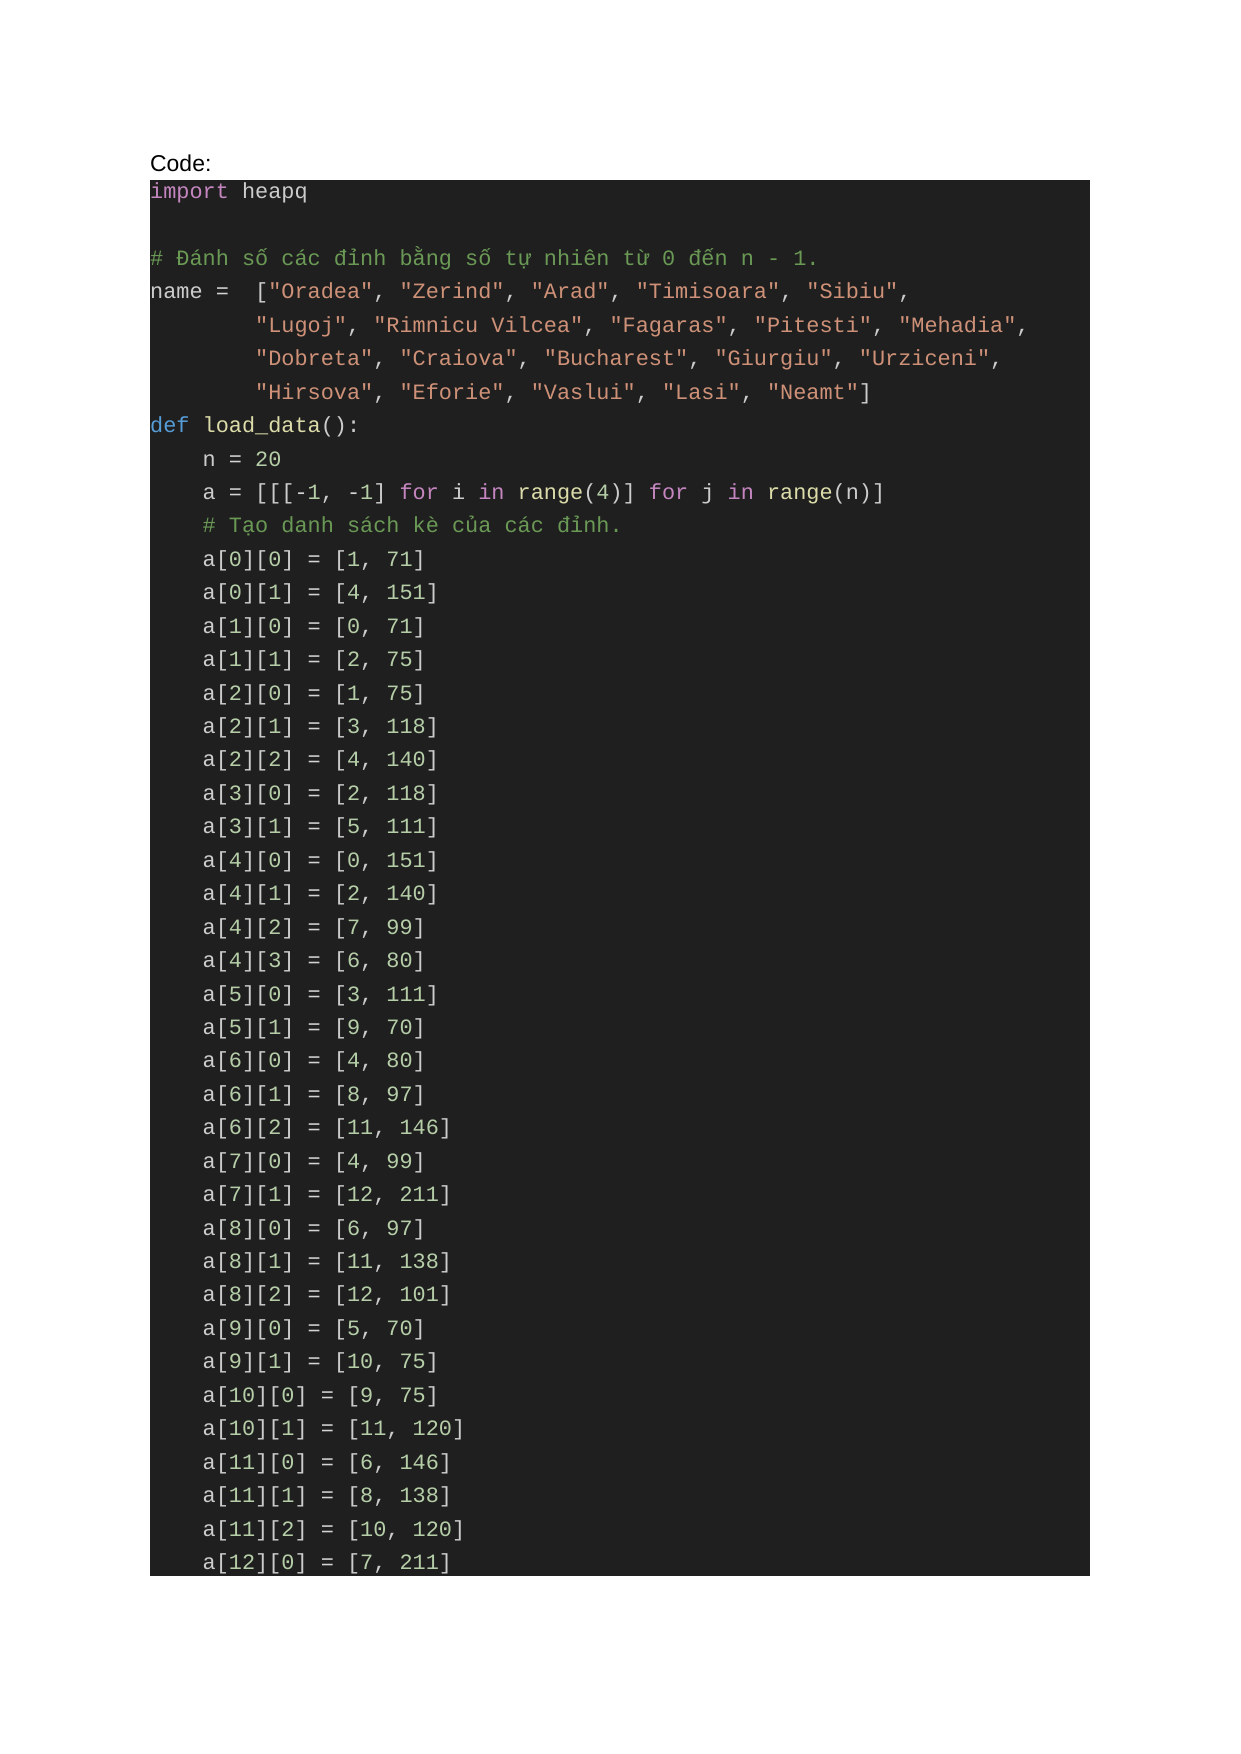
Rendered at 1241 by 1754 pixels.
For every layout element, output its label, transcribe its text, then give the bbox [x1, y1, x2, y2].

text a[0][0] = [1, 71] [150, 548, 1090, 573]
text a[2][2] = [4, 140] [150, 749, 1090, 773]
text a[3][0] = [2, 118] [150, 782, 1090, 807]
text a[11][0] = [6, 146] [150, 1451, 1090, 1476]
text "Hirsova", "Eforie", "Vaslui", "Lasi", "Neamt"] [150, 381, 1090, 406]
text a[11][1] = [8, 138] [150, 1484, 1090, 1509]
text a[6][0] = [4, 80] [150, 1049, 1090, 1074]
text a[4][3] = [6, 80] [150, 949, 1090, 974]
text a[3][1] = [5, 111] [150, 816, 1090, 840]
text a[10][0] = [9, 75] [150, 1384, 1090, 1409]
text a[6][2] = [11, 146] [150, 1116, 1090, 1141]
text # Tạo danh sách kè của các đỉnh. [150, 514, 1090, 539]
text a = [[[-1, -1] for i in range(4)] for j in range(n)] [150, 481, 1090, 506]
text a[5][1] = [9, 70] [150, 1016, 1090, 1041]
text a[7][1] = [12, 211] [150, 1183, 1090, 1208]
text a[12][0] = [7, 211] [150, 1551, 1090, 1576]
text a[8][2] = [12, 101] [150, 1284, 1090, 1308]
text a[1][1] = [2, 75] [150, 648, 1090, 673]
text a[10][1] = [11, 120] [150, 1417, 1090, 1442]
text n = 20 [150, 448, 1090, 472]
text a[7][0] = [4, 99] [150, 1150, 1090, 1175]
text a[9][0] = [5, 70] [150, 1317, 1090, 1342]
text a[1][0] = [0, 71] [150, 615, 1090, 640]
text a[4][2] = [7, 99] [150, 916, 1090, 941]
text def load_data(): [150, 414, 1090, 439]
text a[11][2] = [10, 120] [150, 1518, 1090, 1542]
text a[4][1] = [2, 140] [150, 882, 1090, 907]
text "Dobreta", "Craiova", "Bucharest", "Giurgiu", "Urziceni", [150, 347, 1090, 372]
text a[4][0] = [0, 151] [150, 849, 1090, 874]
text a[0][1] = [4, 151] [150, 581, 1090, 606]
text a[5][0] = [3, 111] [150, 983, 1090, 1007]
text a[2][0] = [1, 75] [150, 682, 1090, 707]
text "Lugoj", "Rimnicu Vilcea", "Fagaras", "Pitesti", "Mehadia", [150, 314, 1090, 339]
text Code: [150, 150, 1090, 176]
text import heapq [150, 180, 1090, 205]
text a[8][1] = [11, 138] [150, 1250, 1090, 1275]
text a[2][1] = [3, 118] [150, 715, 1090, 740]
text a[8][0] = [6, 97] [150, 1217, 1090, 1242]
text name = ["Oradea", "Zerind", "Arad", "Timisoara", "Sibiu", [150, 281, 1090, 305]
text a[9][1] = [10, 75] [150, 1351, 1090, 1375]
text # Đánh số các đỉnh bằng số tự nhiên từ 0 đến n - 1. [150, 247, 1090, 272]
text a[6][1] = [8, 97] [150, 1083, 1090, 1108]
